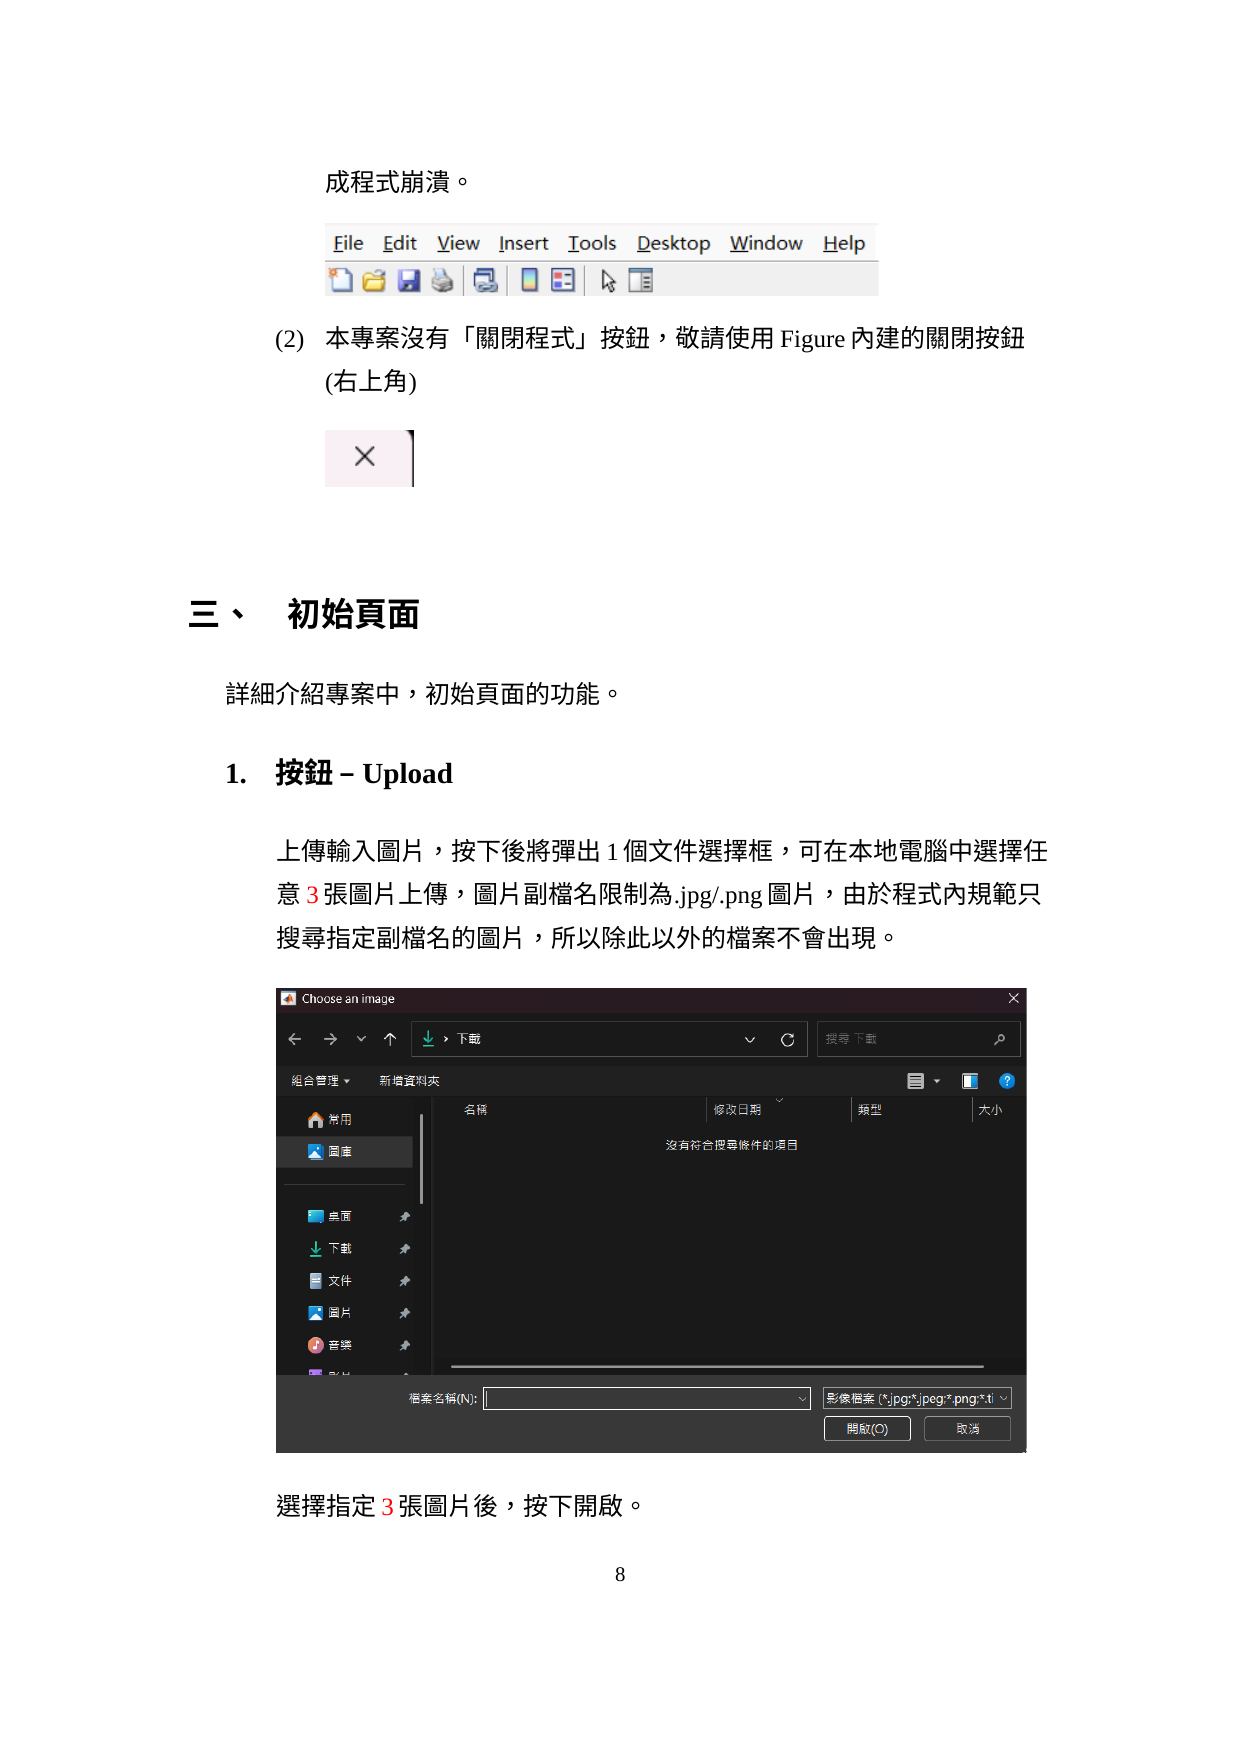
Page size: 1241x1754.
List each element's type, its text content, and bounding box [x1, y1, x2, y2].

list 本專案沒有「關閉程式」按鈕，敬請使用Figure內建的關閉按鈕(右上角) [275, 318, 1053, 398]
list 選擇指定3張圖片後，按下開啟。 [276, 1486, 1053, 1523]
list 上傳輸入圖片，按下後將彈出1個文件選擇框，可在本地電腦中選擇任意3張圖片上傳，圖片副檔名限制為.jpg/.png圖片，由於程式內規範只搜尋指定副檔名的圖片，所以除此以外的檔案不會出現。 [276, 831, 1053, 955]
picture [276, 988, 1027, 1453]
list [275, 162, 1053, 200]
picture [325, 223, 879, 296]
picture [325, 430, 414, 487]
text 詳細介紹專案中，初始頁面的功能。 [225, 674, 1053, 711]
list 初始頁面 [187, 575, 1053, 650]
list 按鈕 – Upload [225, 733, 1053, 808]
